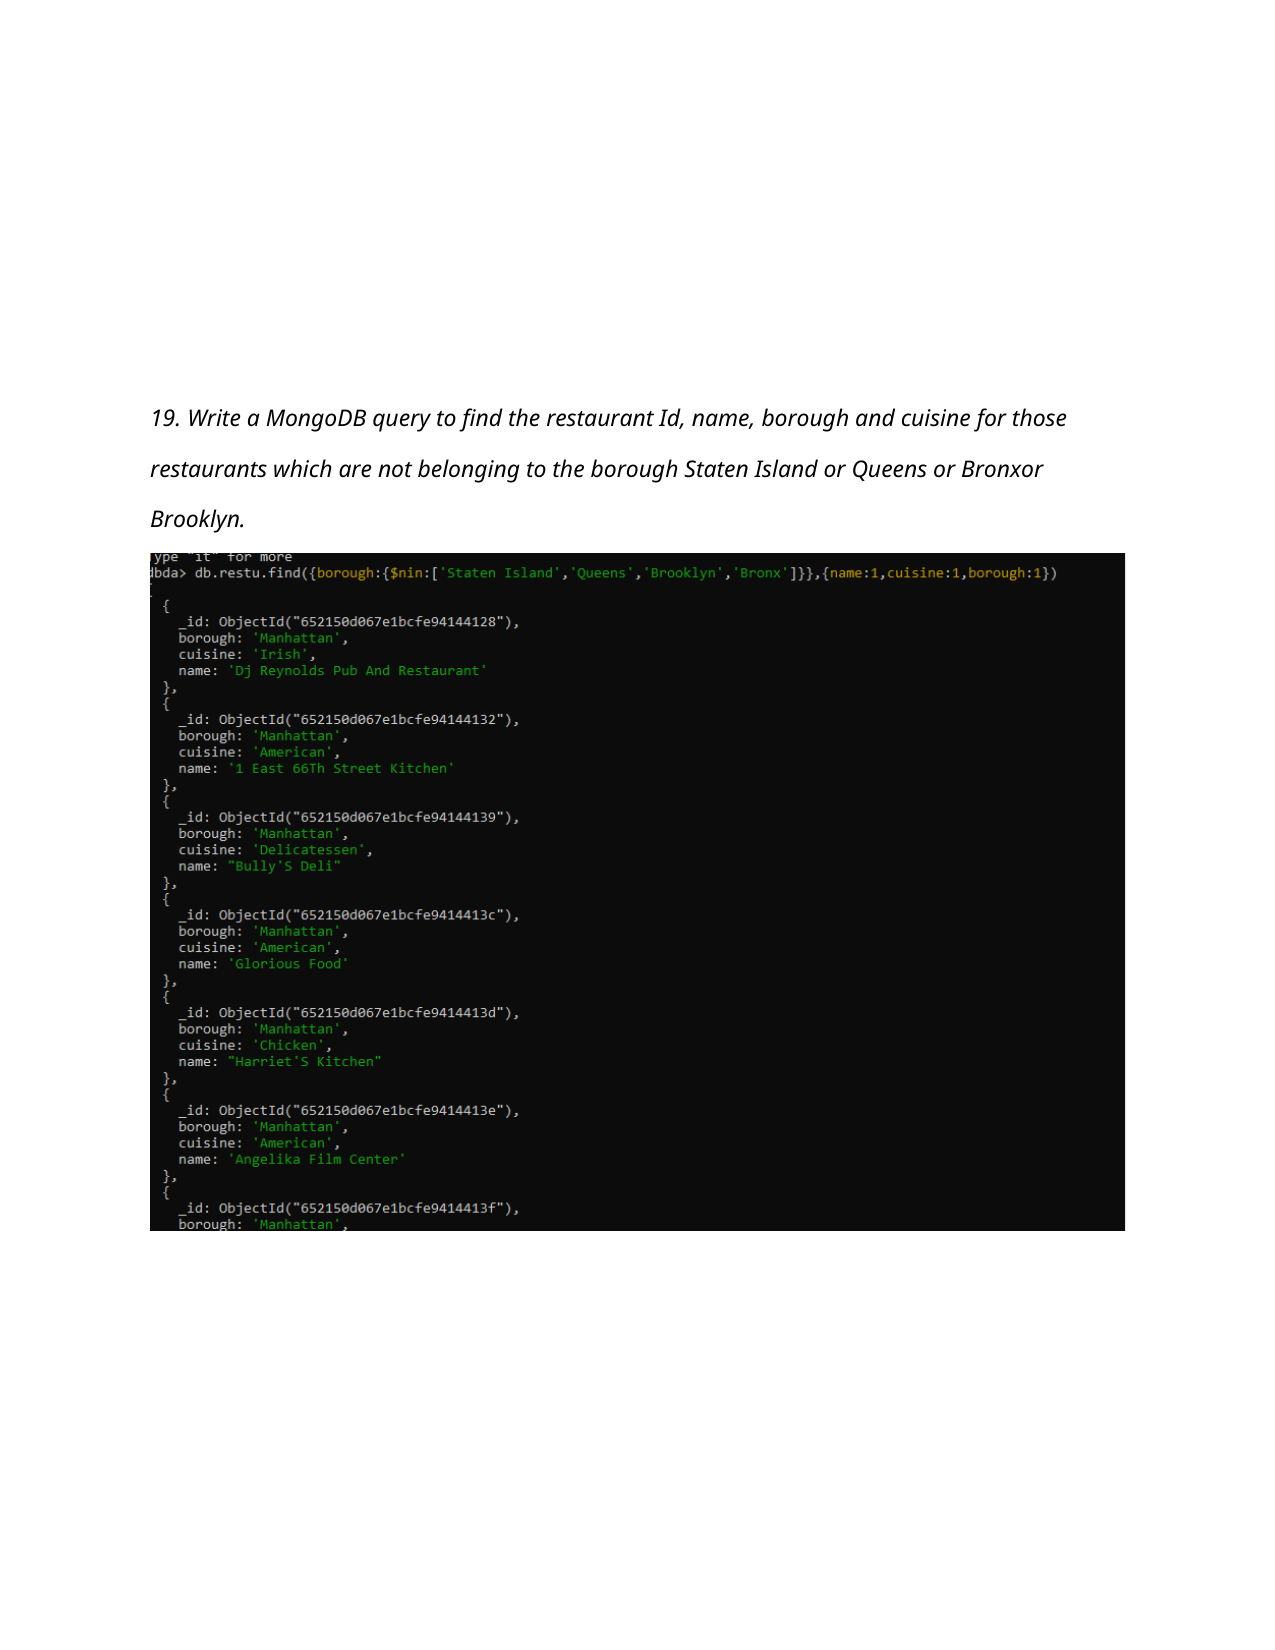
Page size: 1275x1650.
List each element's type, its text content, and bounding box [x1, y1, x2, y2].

text 19. Write a MongoDB query to find the restaurant Id, name, borough and cuisine for those [150, 402, 1125, 433]
text restaurants which are not belonging to the borough Staten Island or Queens or Bronxor [150, 452, 1125, 484]
picture [150, 553, 1125, 1231]
text Brooklyn. [150, 503, 1125, 534]
